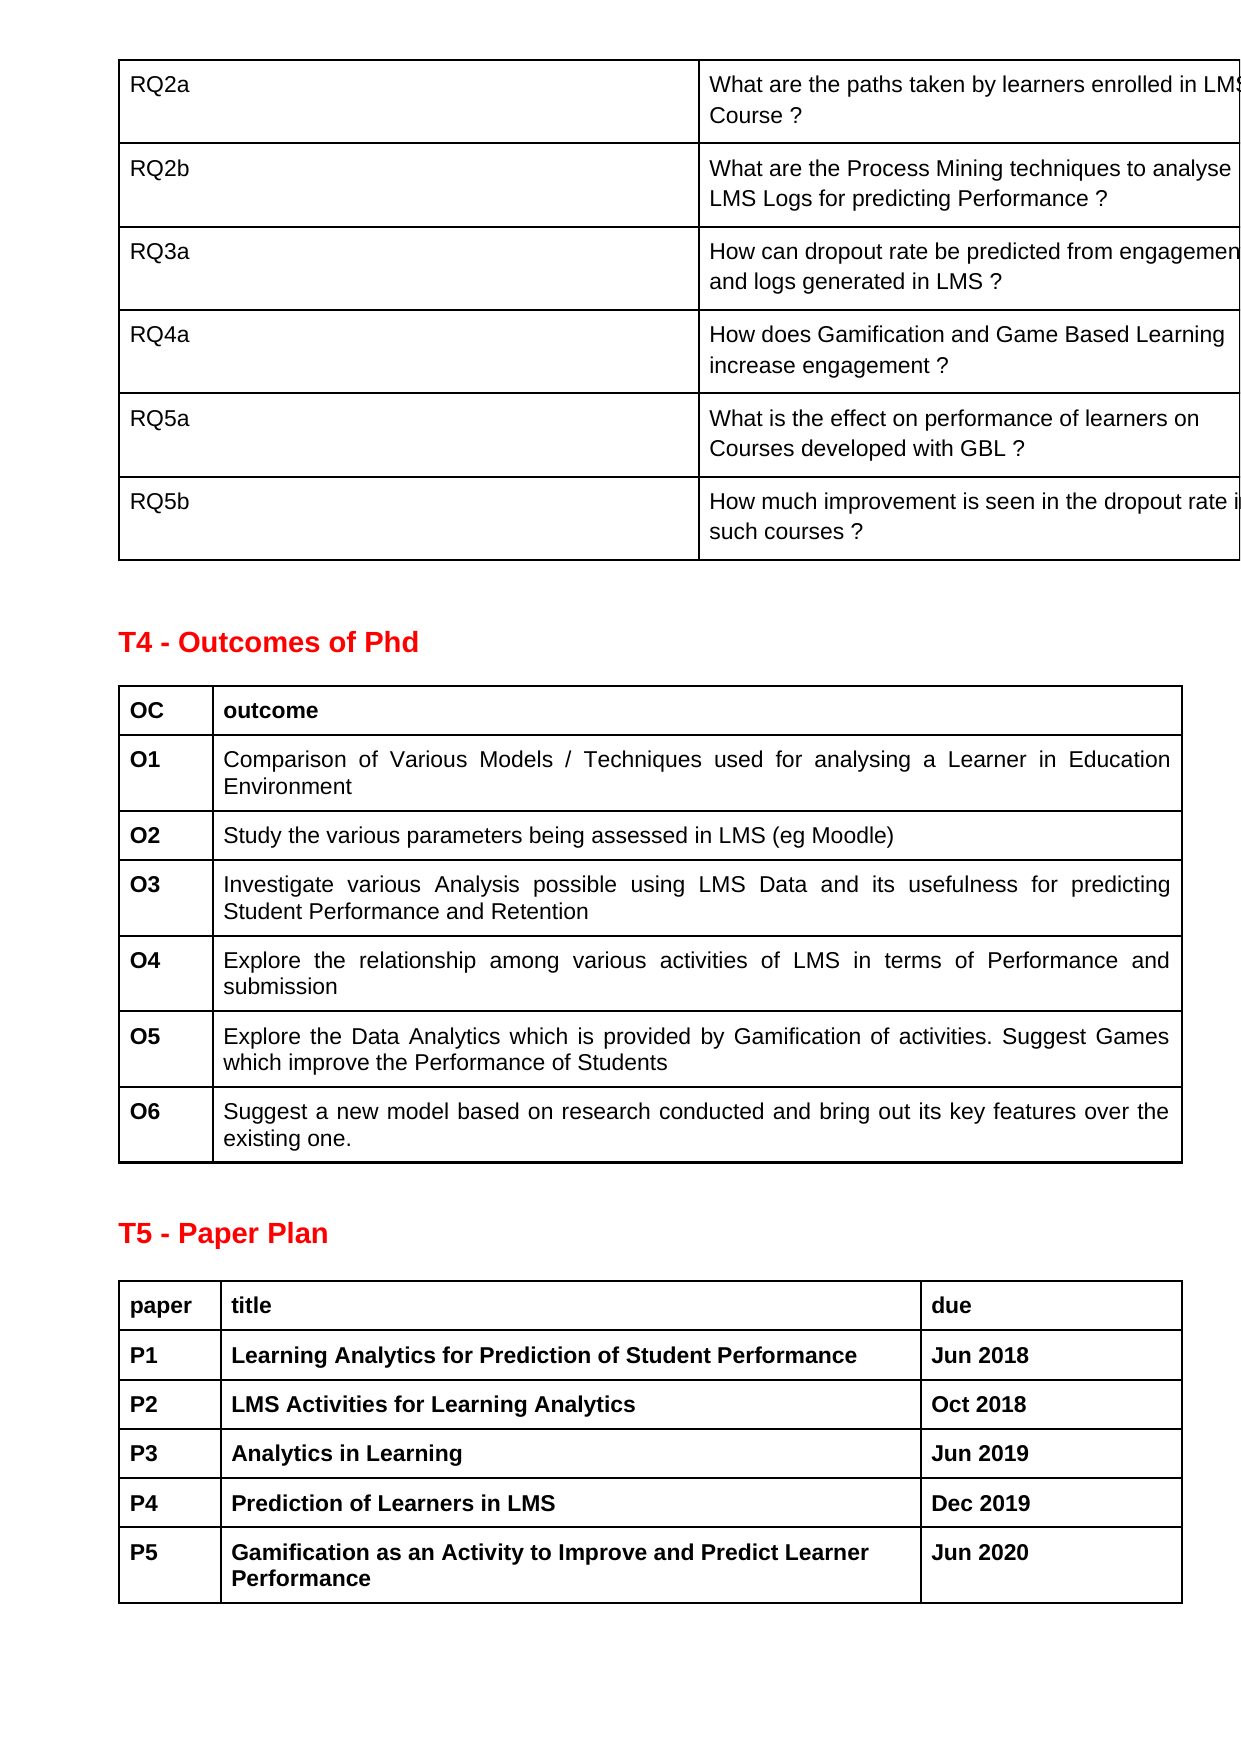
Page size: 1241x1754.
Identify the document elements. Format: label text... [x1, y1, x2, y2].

table_cell O6 [120, 1088, 212, 1161]
table_cell Study the various parameters being assessed in LMS (eg Moodle) [214, 812, 1181, 859]
table_cell RQ5a [120, 394, 698, 476]
subtitle T5 - Paper Plan [118, 1216, 1181, 1250]
table_cell Suggest a new model based on research conducted and bring out its key features over the existing one. [214, 1088, 1181, 1161]
table_cell Investigate various Analysis possible using LMS Data and its usefulness for predicting Student Performance and Retention [214, 861, 1181, 934]
subtitle T4 - Outcomes of Phd [118, 625, 1181, 658]
table_cell LMS Activities for Learning Analytics [222, 1381, 920, 1428]
table_cell RQ4a [120, 311, 698, 392]
table_cell Jun 2020 [922, 1528, 1181, 1602]
table_cell Gamification as an Activity to Improve and Predict Learner Performance [222, 1528, 920, 1602]
table_cell RQ3a [120, 228, 698, 309]
table_cell O4 [120, 937, 212, 1010]
table_cell Oct 2018 [922, 1381, 1181, 1428]
table_header OC [120, 687, 212, 734]
table_cell How much improvement is seen in the dropout rate in such courses ? [700, 478, 1239, 559]
table_header outcome [214, 687, 1181, 734]
table_cell RQ5b [120, 478, 698, 559]
table_cell Learning Analytics for Prediction of Student Performance [222, 1331, 920, 1378]
table_cell What is the effect on performance of learners on Courses developed with GBL ? [700, 394, 1239, 476]
table_cell O5 [120, 1012, 212, 1086]
table_cell Dec 2019 [922, 1479, 1181, 1526]
table_cell P2 [120, 1381, 220, 1428]
table_cell What are the paths taken by learners enrolled in LMS Course ? [700, 61, 1239, 142]
table_cell RQ2a [120, 61, 698, 142]
table_header due [922, 1282, 1181, 1329]
table_cell Jun 2018 [922, 1331, 1181, 1378]
table_cell Comparison of Various Models / Techniques used for analysing a Learner in Education Environment [214, 736, 1181, 809]
table_cell Explore the Data Analytics which is provided by Gamification of activities. Suggest Games which improve the Performance of Students [214, 1012, 1181, 1086]
table_cell O3 [120, 861, 212, 934]
table_header paper [120, 1282, 220, 1329]
table_cell Analytics in Learning [222, 1430, 920, 1477]
table_cell P3 [120, 1430, 220, 1477]
table_cell What are the Process Mining techniques to analyse LMS Logs for predicting Performance ? [700, 144, 1239, 226]
table_cell O1 [120, 736, 212, 809]
table_cell Jun 2019 [922, 1430, 1181, 1477]
table_cell Prediction of Learners in LMS [222, 1479, 920, 1526]
table_cell P5 [120, 1528, 220, 1602]
table_cell Explore the relationship among various activities of LMS in terms of Performance and submission [214, 937, 1181, 1010]
table_cell P4 [120, 1479, 220, 1526]
table_cell How can dropout rate be predicted from engagement and logs generated in LMS ? [700, 228, 1239, 309]
table_cell How does Gamification and Game Based Learning increase engagement ? [700, 311, 1239, 392]
table_cell RQ2b [120, 144, 698, 226]
table_cell P1 [120, 1331, 220, 1378]
table_cell O2 [120, 812, 212, 859]
table_header title [222, 1282, 920, 1329]
